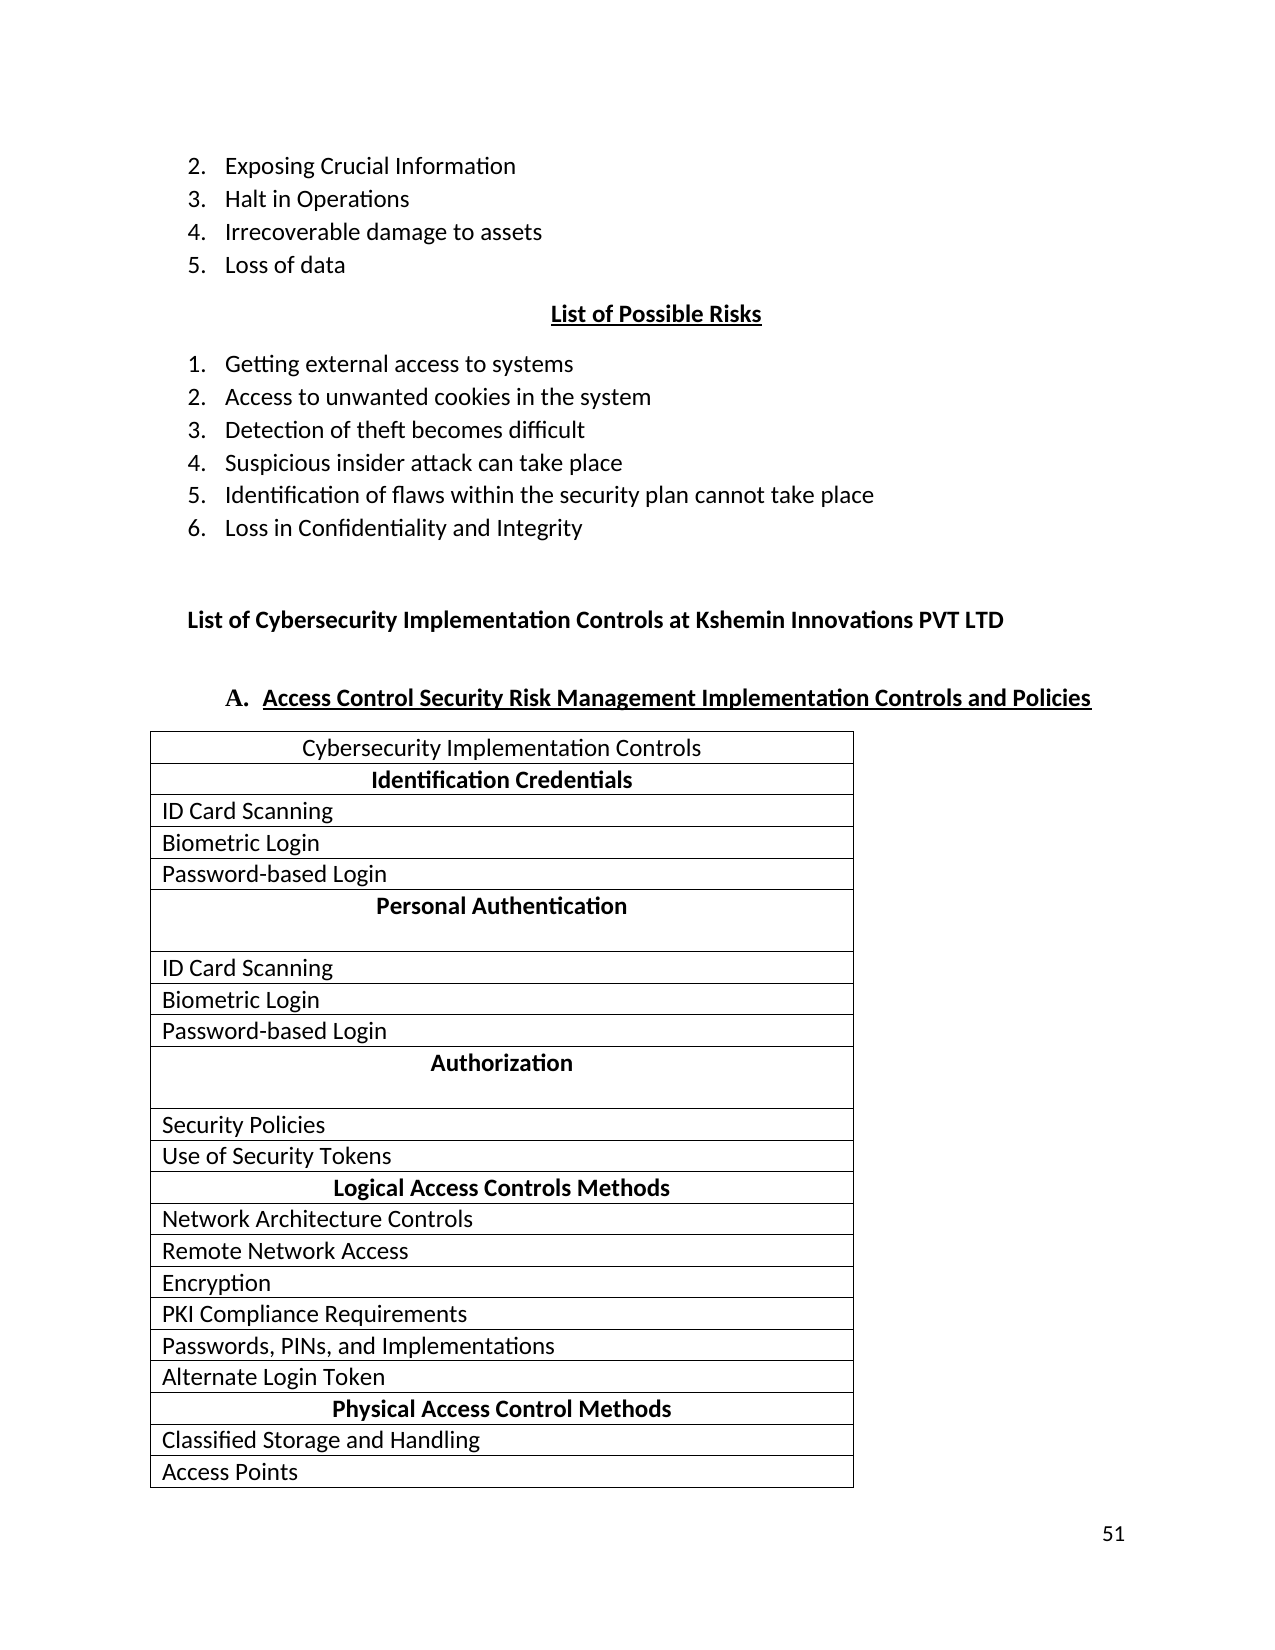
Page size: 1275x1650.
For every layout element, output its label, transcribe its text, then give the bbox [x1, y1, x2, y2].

list Identification of flaws within the security plan cannot take place [187, 479, 1125, 510]
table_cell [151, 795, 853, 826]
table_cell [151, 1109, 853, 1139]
text List of Possible Risks [187, 298, 1125, 329]
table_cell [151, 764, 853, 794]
list Loss in Confidentiality and Integrity [187, 512, 1125, 543]
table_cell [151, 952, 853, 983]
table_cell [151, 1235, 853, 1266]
list Irrecoverable damage to assets [187, 216, 1125, 246]
list Halt in Operations [187, 183, 1125, 213]
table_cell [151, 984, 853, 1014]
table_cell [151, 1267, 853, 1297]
list Loss of data [187, 249, 1125, 279]
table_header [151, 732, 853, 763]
list Suspicious insider attack can take place [187, 447, 1125, 477]
list Exposing Crucial Information [187, 150, 1125, 181]
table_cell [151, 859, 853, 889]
text List of Cybersecurity Implementation Controls at Kshemin Innovations PVT LTD [187, 604, 1125, 634]
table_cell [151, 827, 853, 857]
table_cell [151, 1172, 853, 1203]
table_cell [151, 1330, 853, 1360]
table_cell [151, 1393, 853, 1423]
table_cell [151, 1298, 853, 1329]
list Access Control Security Risk Management Implementation Controls and Policies [225, 682, 1125, 713]
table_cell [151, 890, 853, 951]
list Detection of theft becomes difficult [187, 414, 1125, 444]
list Getting external access to systems [187, 348, 1125, 378]
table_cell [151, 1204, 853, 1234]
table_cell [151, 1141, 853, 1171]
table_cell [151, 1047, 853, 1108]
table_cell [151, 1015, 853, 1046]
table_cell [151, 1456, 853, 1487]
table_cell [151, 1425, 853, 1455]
list Access to unwanted cookies in the system [187, 381, 1125, 411]
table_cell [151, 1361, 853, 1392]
